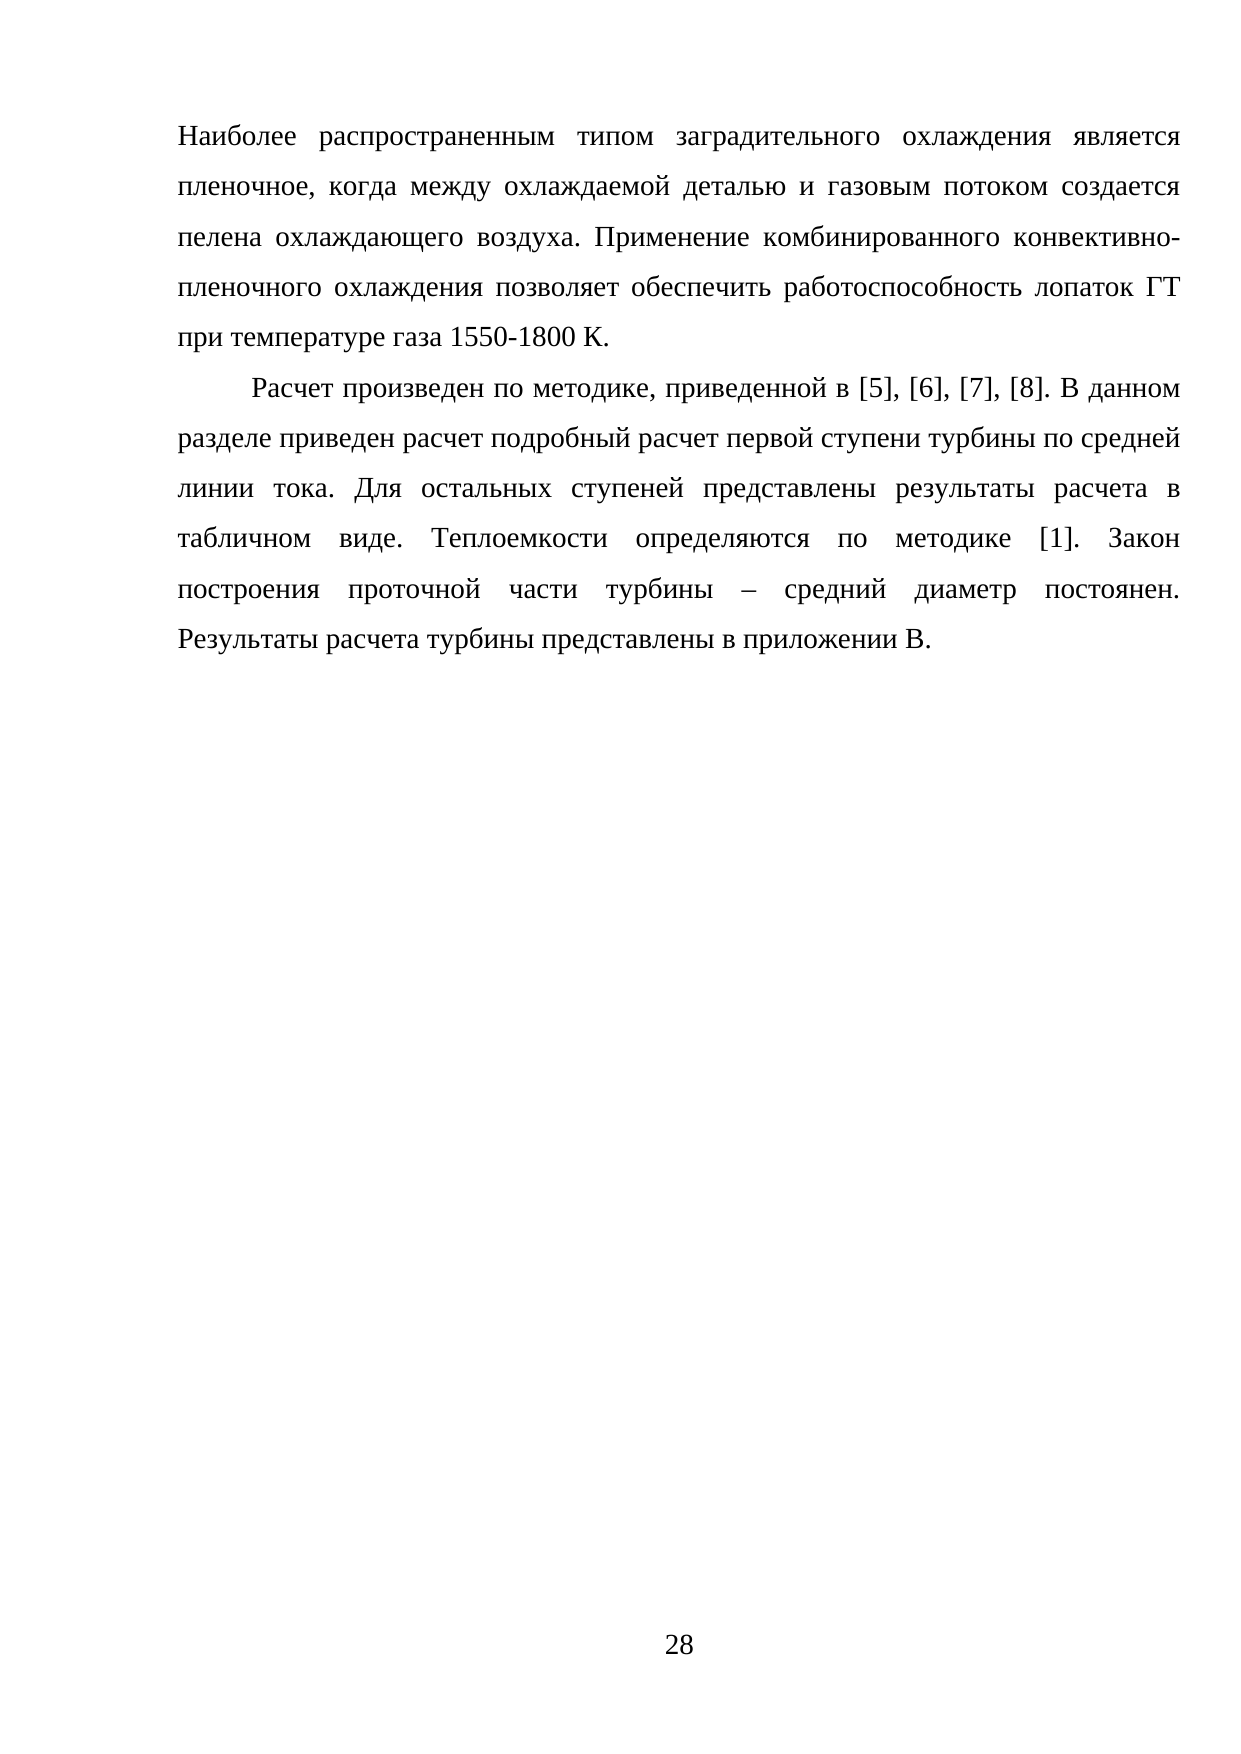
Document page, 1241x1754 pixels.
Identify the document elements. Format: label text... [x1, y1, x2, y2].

text Расчет произведен по методике, приведенной в [5], [6], [7], [8]. В данном разделе приведен расчет подробный расчет первой ступени турбины по средней линии тока. Для остальных ступеней представлены результаты расчета в табличном виде. Теплоемкости определяются по методике [1]. Закон построения проточной части турбины – средний диаметр постоянен. Результаты расчета турбины представлены в приложении В. [177, 370, 1181, 655]
